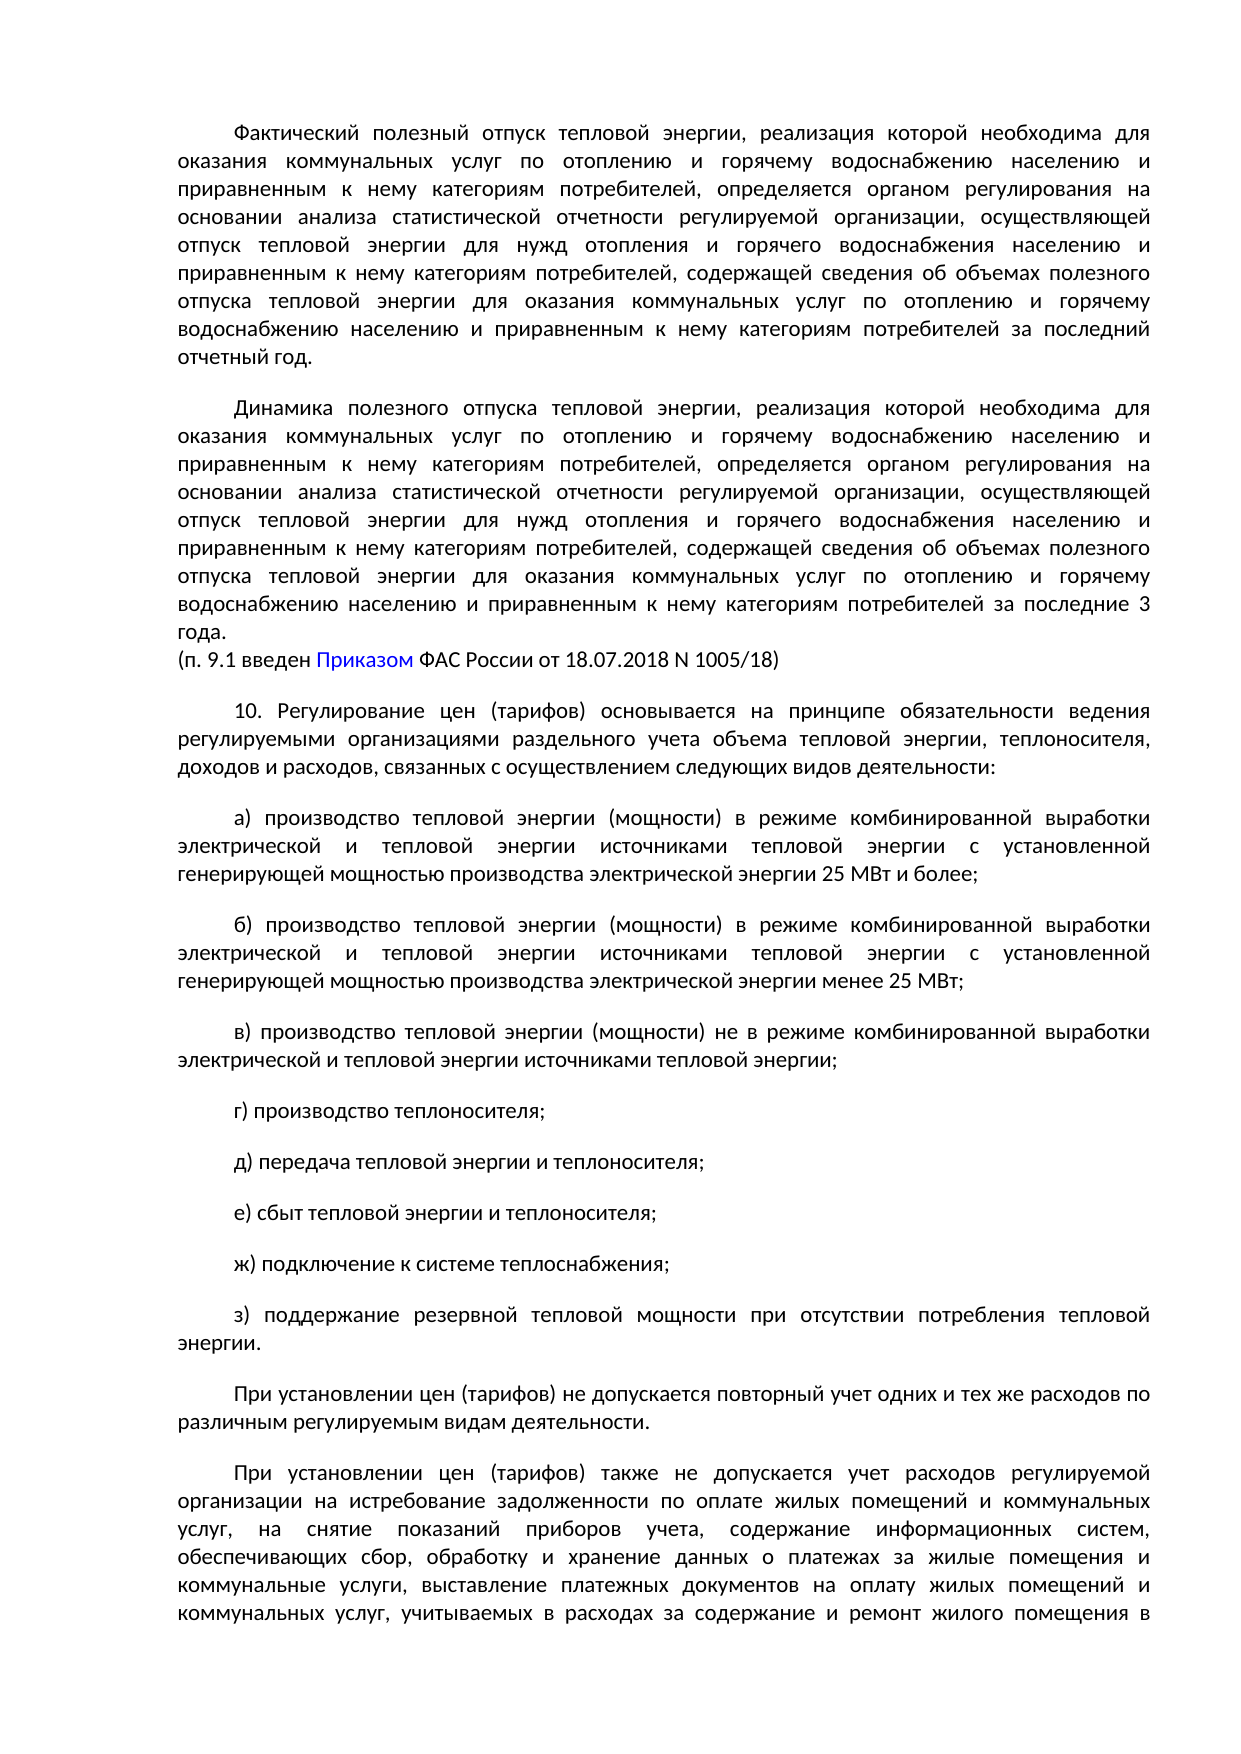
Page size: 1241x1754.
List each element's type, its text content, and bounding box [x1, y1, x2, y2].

text з) поддержание резервной тепловой мощности при отсутствии потребления тепловой энергии. [177, 1300, 1152, 1356]
text (п. 9.1 введен Приказом ФАС России от 18.07.2018 N 1005/18) [177, 645, 1152, 673]
text д) передача тепловой энергии и теплоносителя; [177, 1147, 1152, 1175]
text в) производство тепловой энергии (мощности) не в режиме комбинированной выработки электрической и тепловой энергии источниками тепловой энергии; [177, 1017, 1152, 1073]
text б) производство тепловой энергии (мощности) в режиме комбинированной выработки электрической и тепловой энергии источниками тепловой энергии с установленной генерирующей мощностью производства электрической энергии менее 25 МВт; [177, 910, 1152, 994]
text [177, 1458, 1152, 1626]
text е) сбыт тепловой энергии и теплоносителя; [177, 1198, 1152, 1226]
text При установлении цен (тарифов) не допускается повторный учет одних и тех же расходов по различным регулируемым видам деятельности. [177, 1379, 1152, 1435]
text 10. Регулирование цен (тарифов) основывается на принципе обязательности ведения регулируемыми организациями раздельного учета объема тепловой энергии, теплоносителя, доходов и расходов, связанных с осуществлением следующих видов деятельности: [177, 696, 1152, 780]
text ж) подключение к системе теплоснабжения; [177, 1249, 1152, 1277]
text Фактический полезный отпуск тепловой энергии, реализация которой необходима для оказания коммунальных услуг по отоплению и горячему водоснабжению населению и приравненным к нему категориям потребителей, определяется органом регулирования на основании анализа статистической отчетности регулируемой организации, осуществляющей отпуск тепловой энергии для нужд отопления и горячего водоснабжения населению и приравненным к нему категориям потребителей, содержащей сведения об объемах полезного отпуска тепловой энергии для оказания коммунальных услуг по отоплению и горячему водоснабжению населению и приравненным к нему категориям потребителей за последний отчетный год. [177, 118, 1152, 370]
text Динамика полезного отпуска тепловой энергии, реализация которой необходима для оказания коммунальных услуг по отоплению и горячему водоснабжению населению и приравненным к нему категориям потребителей, определяется органом регулирования на основании анализа статистической отчетности регулируемой организации, осуществляющей отпуск тепловой энергии для нужд отопления и горячего водоснабжения населению и приравненным к нему категориям потребителей, содержащей сведения об объемах полезного отпуска тепловой энергии для оказания коммунальных услуг по отоплению и горячему водоснабжению населению и приравненным к нему категориям потребителей за последние 3 года. [177, 393, 1152, 645]
text г) производство теплоносителя; [177, 1096, 1152, 1124]
text а) производство тепловой энергии (мощности) в режиме комбинированной выработки электрической и тепловой энергии источниками тепловой энергии с установленной генерирующей мощностью производства электрической энергии 25 МВт и более; [177, 803, 1152, 887]
